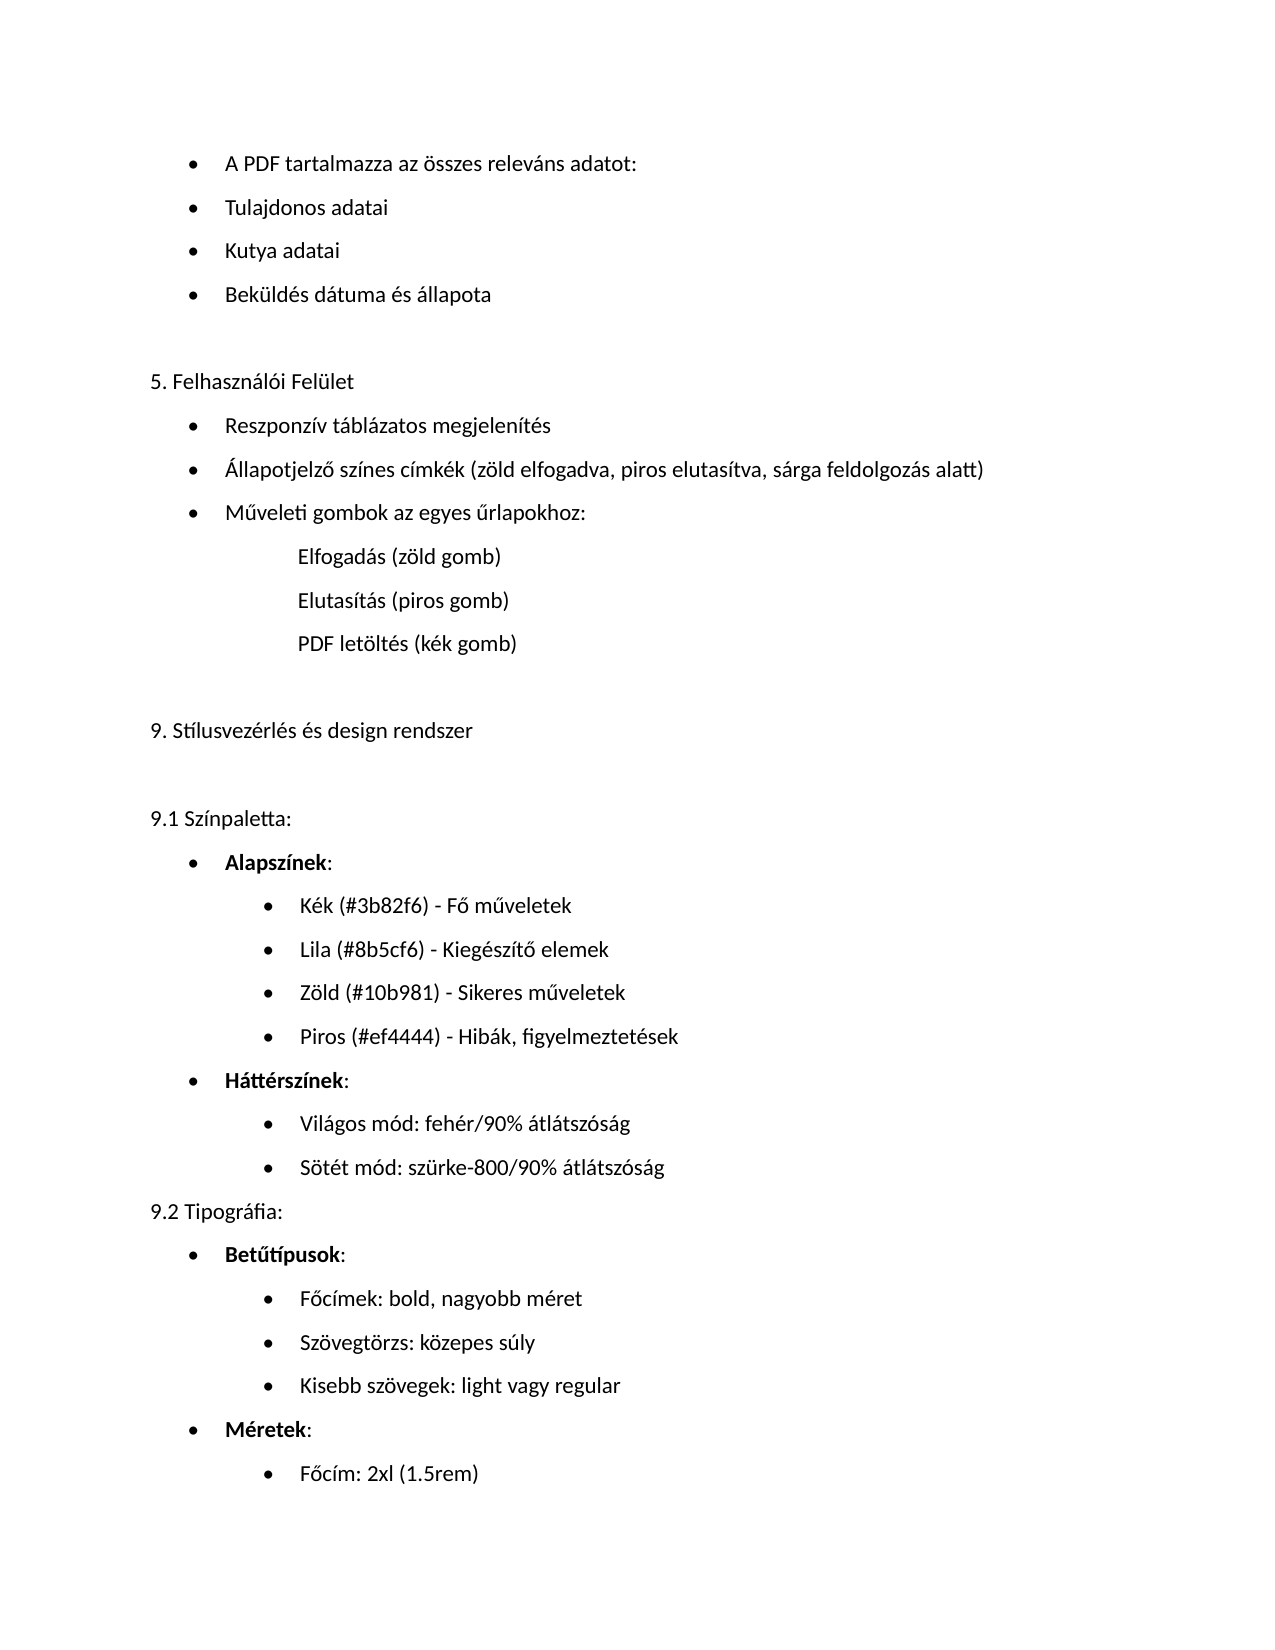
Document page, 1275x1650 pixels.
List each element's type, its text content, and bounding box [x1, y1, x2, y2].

text 9.2 Tipográfia: [150, 1197, 1125, 1224]
list Világos mód: fehér/90% átlátszóság [262, 1110, 1125, 1137]
text PDF letöltés (kék gomb) [150, 630, 1125, 657]
list Beküldés dátuma és állapota [187, 281, 1125, 308]
list Lila (#8b5cf6) - Kiegészítő elemek [262, 936, 1125, 963]
text Elutasítás (piros gomb) [150, 586, 1125, 613]
text 5. Felhasználói Felület [150, 368, 1125, 395]
list Állapotjelző színes címkék (zöld elfogadva, piros elutasítva, sárga feldolgozás alatt) [187, 456, 1125, 482]
text Elfogadás (zöld gomb) [150, 543, 1125, 570]
list Tulajdonos adatai [187, 194, 1125, 221]
list Főcím: 2xl (1.5rem) [262, 1459, 1125, 1486]
list Betűtípusok: [187, 1241, 1125, 1268]
text 9.1 Színpaletta: [150, 805, 1125, 832]
list Zöld (#10b981) - Sikeres műveletek [262, 979, 1125, 1006]
list Piros (#ef4444) - Hibák, figyelmeztetések [262, 1023, 1125, 1050]
list A PDF tartalmazza az összes releváns adatot: [187, 150, 1125, 177]
list Háttérszínek: [187, 1067, 1125, 1093]
text 9. Stílusvezérlés és design rendszer [150, 717, 1125, 744]
list Kutya adatai [187, 237, 1125, 264]
list Kék (#3b82f6) - Fő műveletek [262, 892, 1125, 919]
list Sötét mód: szürke-800/90% átlátszóság [262, 1154, 1125, 1181]
list Méretek: [187, 1416, 1125, 1443]
list Főcímek: bold, nagyobb méret [262, 1285, 1125, 1312]
list Reszponzív táblázatos megjelenítés [187, 412, 1125, 439]
list Kisebb szövegek: light vagy regular [262, 1372, 1125, 1399]
list Műveleti gombok az egyes űrlapokhoz: [187, 499, 1125, 526]
list Alapszínek: [187, 848, 1125, 875]
list Szövegtörzs: közepes súly [262, 1328, 1125, 1355]
